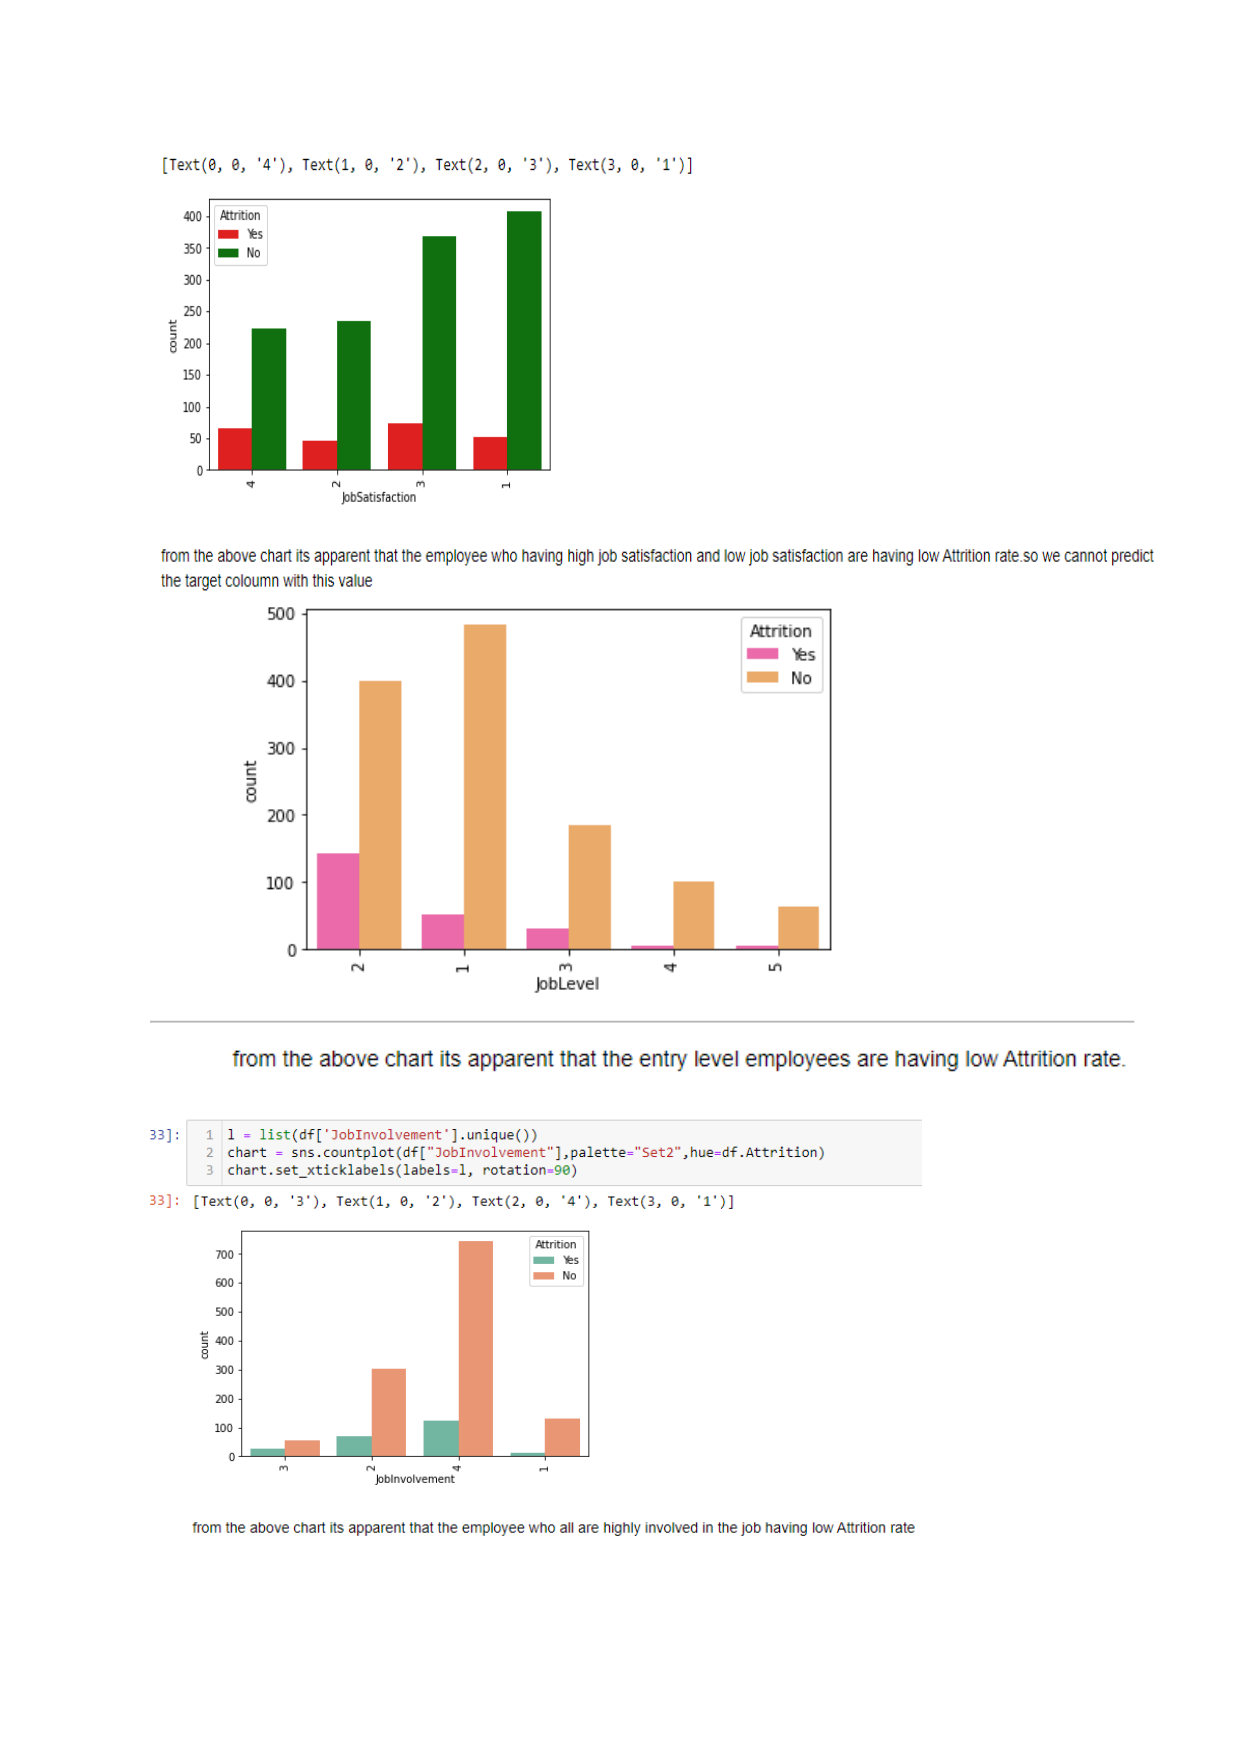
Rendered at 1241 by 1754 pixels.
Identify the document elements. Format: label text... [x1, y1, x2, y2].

picture [150, 150, 1166, 603]
picture [150, 606, 1135, 1098]
picture [150, 1101, 922, 1540]
